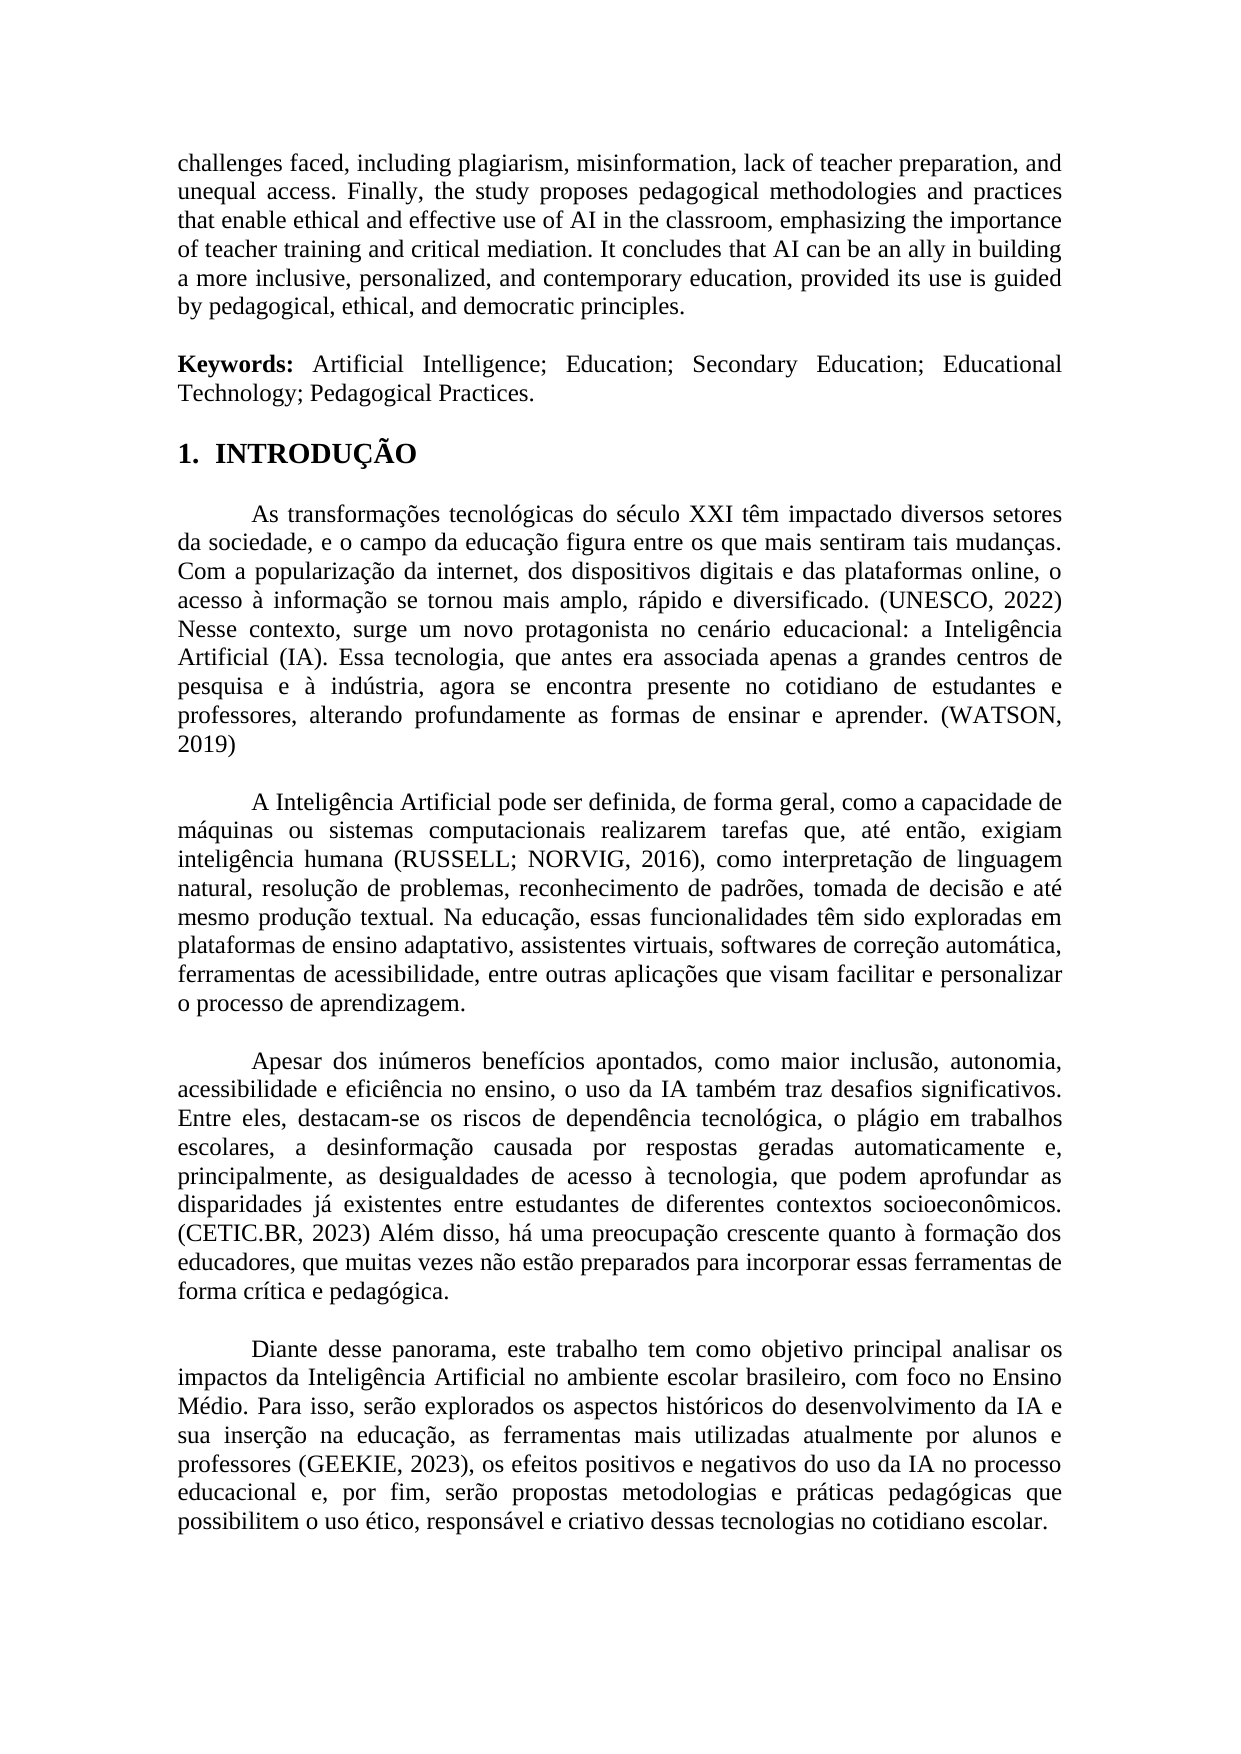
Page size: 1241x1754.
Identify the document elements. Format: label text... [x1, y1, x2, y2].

text As transformações tecnológicas do século XXI têm impactado diversos setores da sociedade, e o campo da educação figura entre os que mais sentiram tais mudanças. Com a popularização da internet, dos dispositivos digitais e das plataformas online, o acesso à informação se tornou mais amplo, rápido e diversificado. (UNESCO, 2022) Nesse contexto, surge um novo protagonista no cenário educacional: a Inteligência Artificial (IA). Essa tecnologia, que antes era associada apenas a grandes centros de pesquisa e à indústria, agora se encontra presente no cotidiano de estudantes e professores, alterando profundamente as formas de ensinar e aprender. (WATSON, 2019) [177, 499, 1063, 757]
text Apesar dos inúmeros benefícios apontados, como maior inclusão, autonomia, acessibilidade e eficiência no ensino, o uso da IA também traz desafios significativos. Entre eles, destacam-se os riscos de dependência tecnológica, o plágio em trabalhos escolares, a desinformação causada por respostas geradas automaticamente e, principalmente, as desigualdades de acesso à tecnologia, que podem aprofundar as disparidades já existentes entre estudantes de diferentes contextos socioeconômicos. (CETIC.BR, 2023) Além disso, há uma preocupação crescente quanto à formação dos educadores, que muitas vezes não estão preparados para incorporar essas ferramentas de forma crítica e pedagógica. [177, 1046, 1063, 1304]
text Diante desse panorama, este trabalho tem como objetivo principal analisar os impactos da Inteligência Artificial no ambiente escolar brasileiro, com foco no Ensino Médio. Para isso, serão explorados os aspectos históricos do desenvolvimento da IA e sua inserção na educação, as ferramentas mais utilizadas atualmente por alunos e professores (GEEKIE, 2023), os efeitos positivos e negativos do uso da IA no processo educacional e, por fim, serão propostas metodologias e práticas pedagógicas que possibilitem o uso ético, responsável e criativo dessas tecnologias no cotidiano escolar. [177, 1334, 1063, 1535]
text A Inteligência Artificial pode ser definida, de forma geral, como a capacidade de máquinas ou sistemas computacionais realizarem tarefas que, até então, exigiam inteligência humana (RUSSELL; NORVIG, 2016), como interpretação de linguagem natural, resolução de problemas, reconhecimento de padrões, tomada de decisão e até mesmo produção textual. Na educação, essas funcionalidades têm sido exploradas em plataformas de ensino adaptativo, assistentes virtuais, softwares de correção automática, ferramentas de acessibilidade, entre outras aplicações que visam facilitar e personalizar o processo de aprendizagem. [177, 787, 1063, 1017]
list INTRODUÇÃO [177, 436, 1063, 469]
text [177, 148, 1063, 320]
text Keywords: Artificial Intelligence; Education; Secondary Education; Educational Technology; Pedagogical Practices. [177, 349, 1063, 407]
